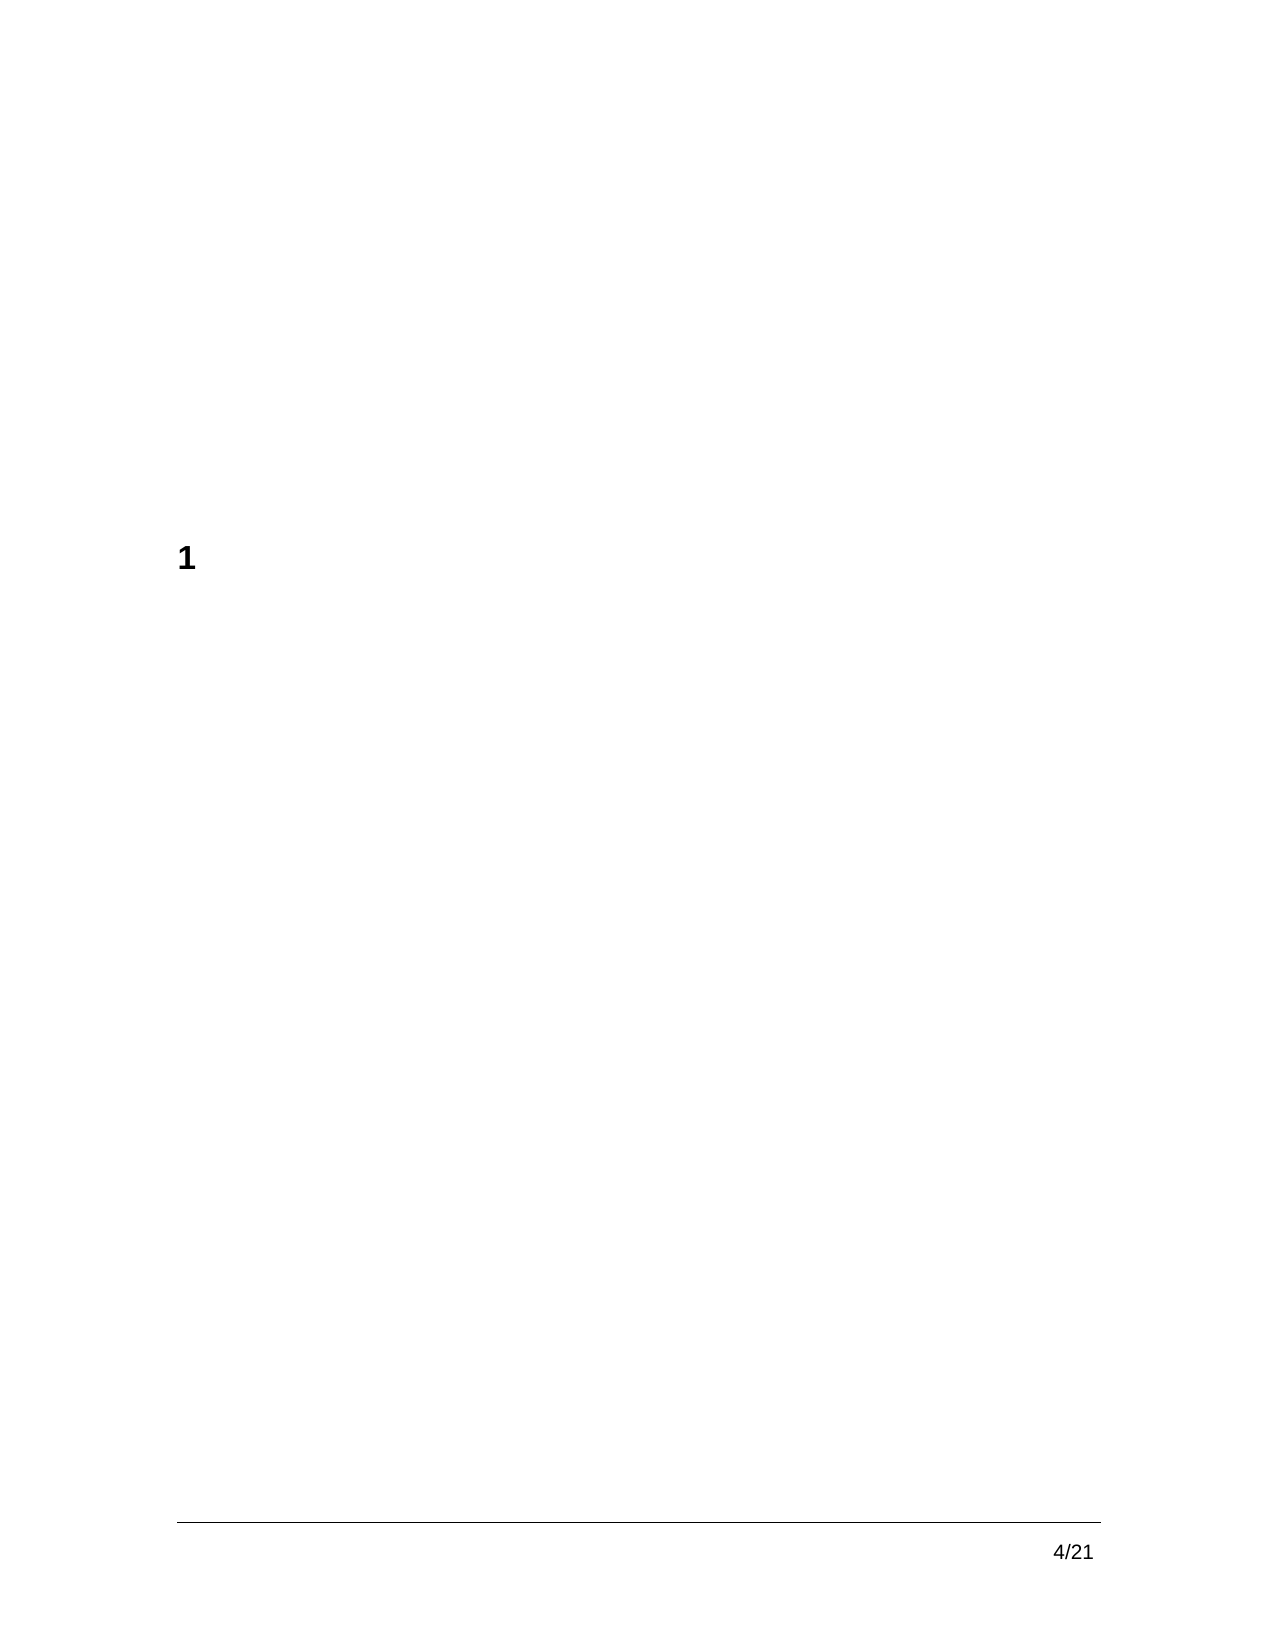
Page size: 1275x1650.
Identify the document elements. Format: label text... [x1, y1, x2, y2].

subtitle Objetivo [177, 538, 1093, 577]
